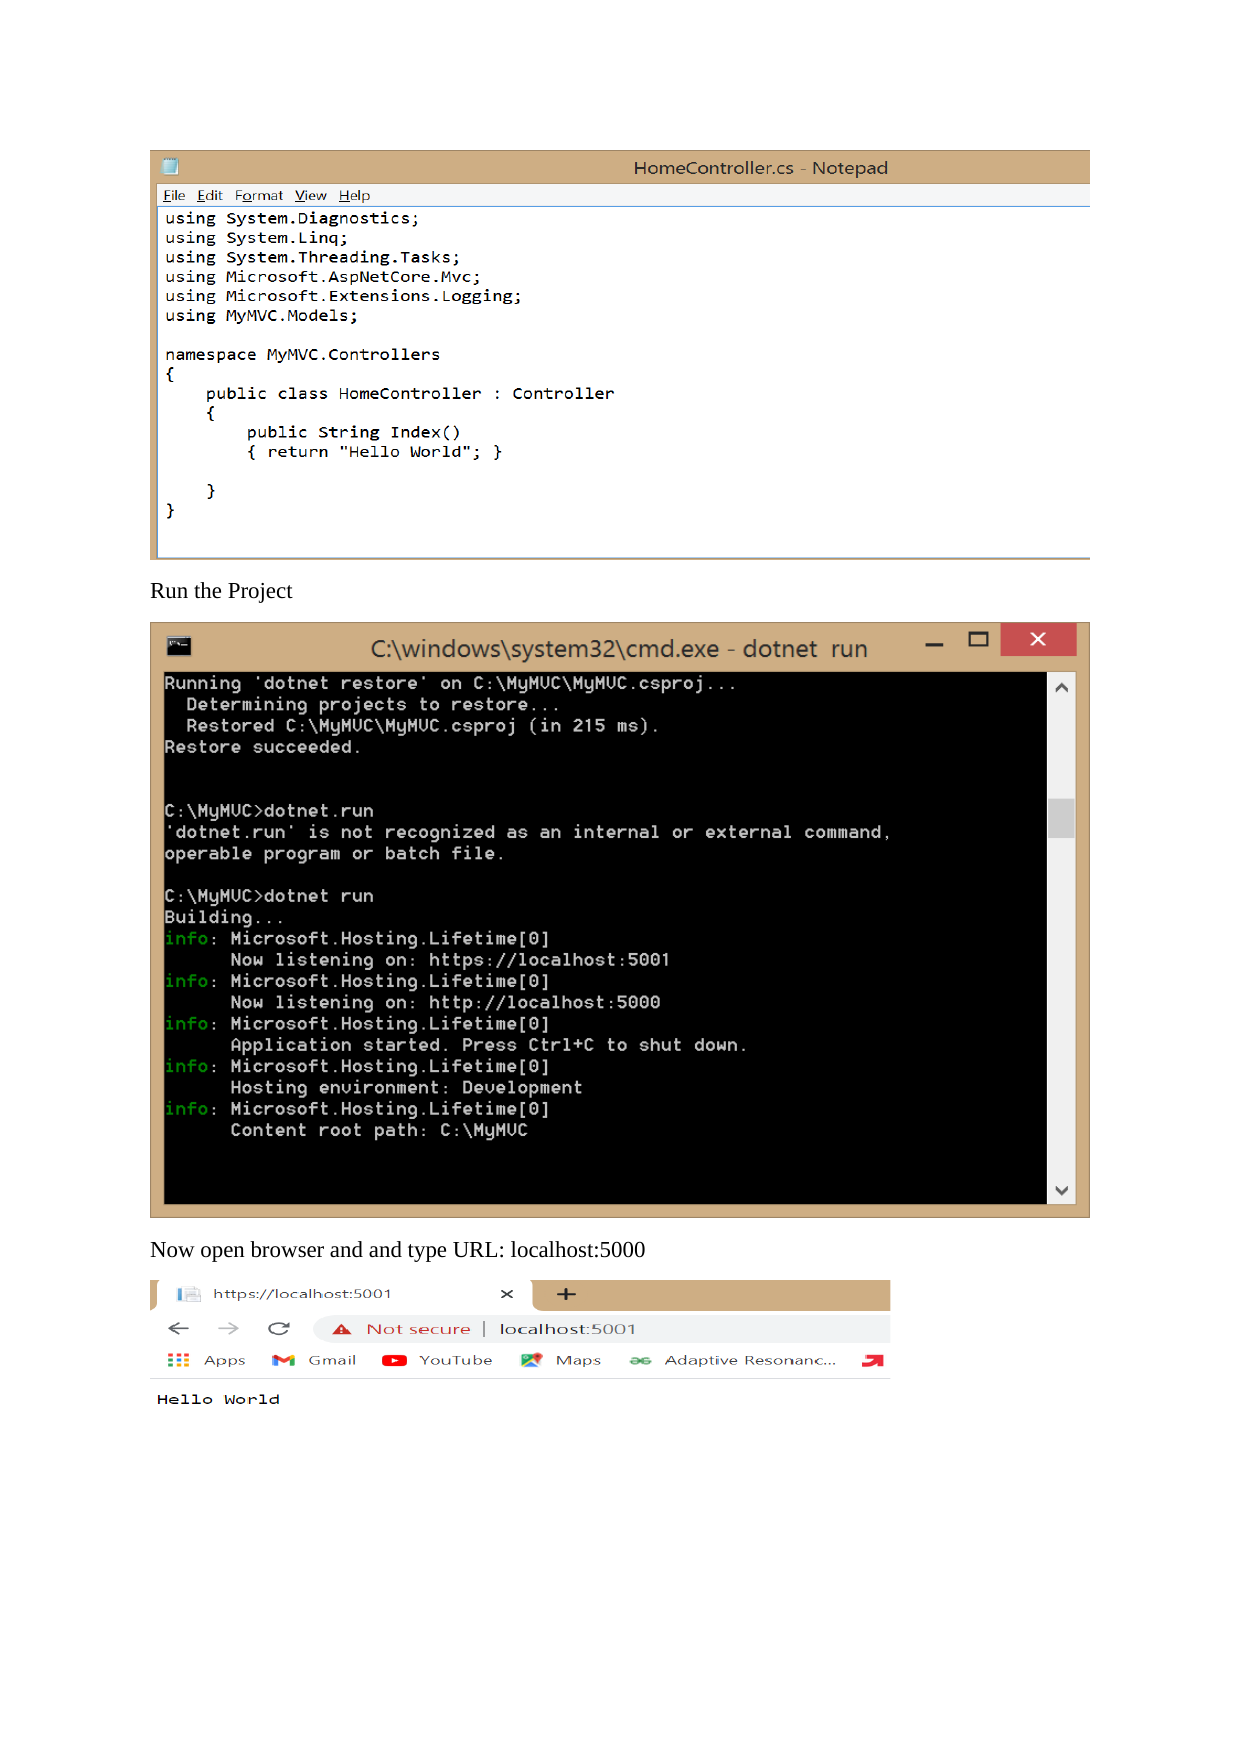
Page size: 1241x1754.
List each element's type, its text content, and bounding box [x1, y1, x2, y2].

text Run the Project [150, 578, 1090, 604]
picture [150, 622, 1090, 1218]
picture [150, 1280, 891, 1546]
picture [150, 150, 1090, 560]
text Now open browser and and type URL: localhost:5000 [150, 1236, 1090, 1262]
